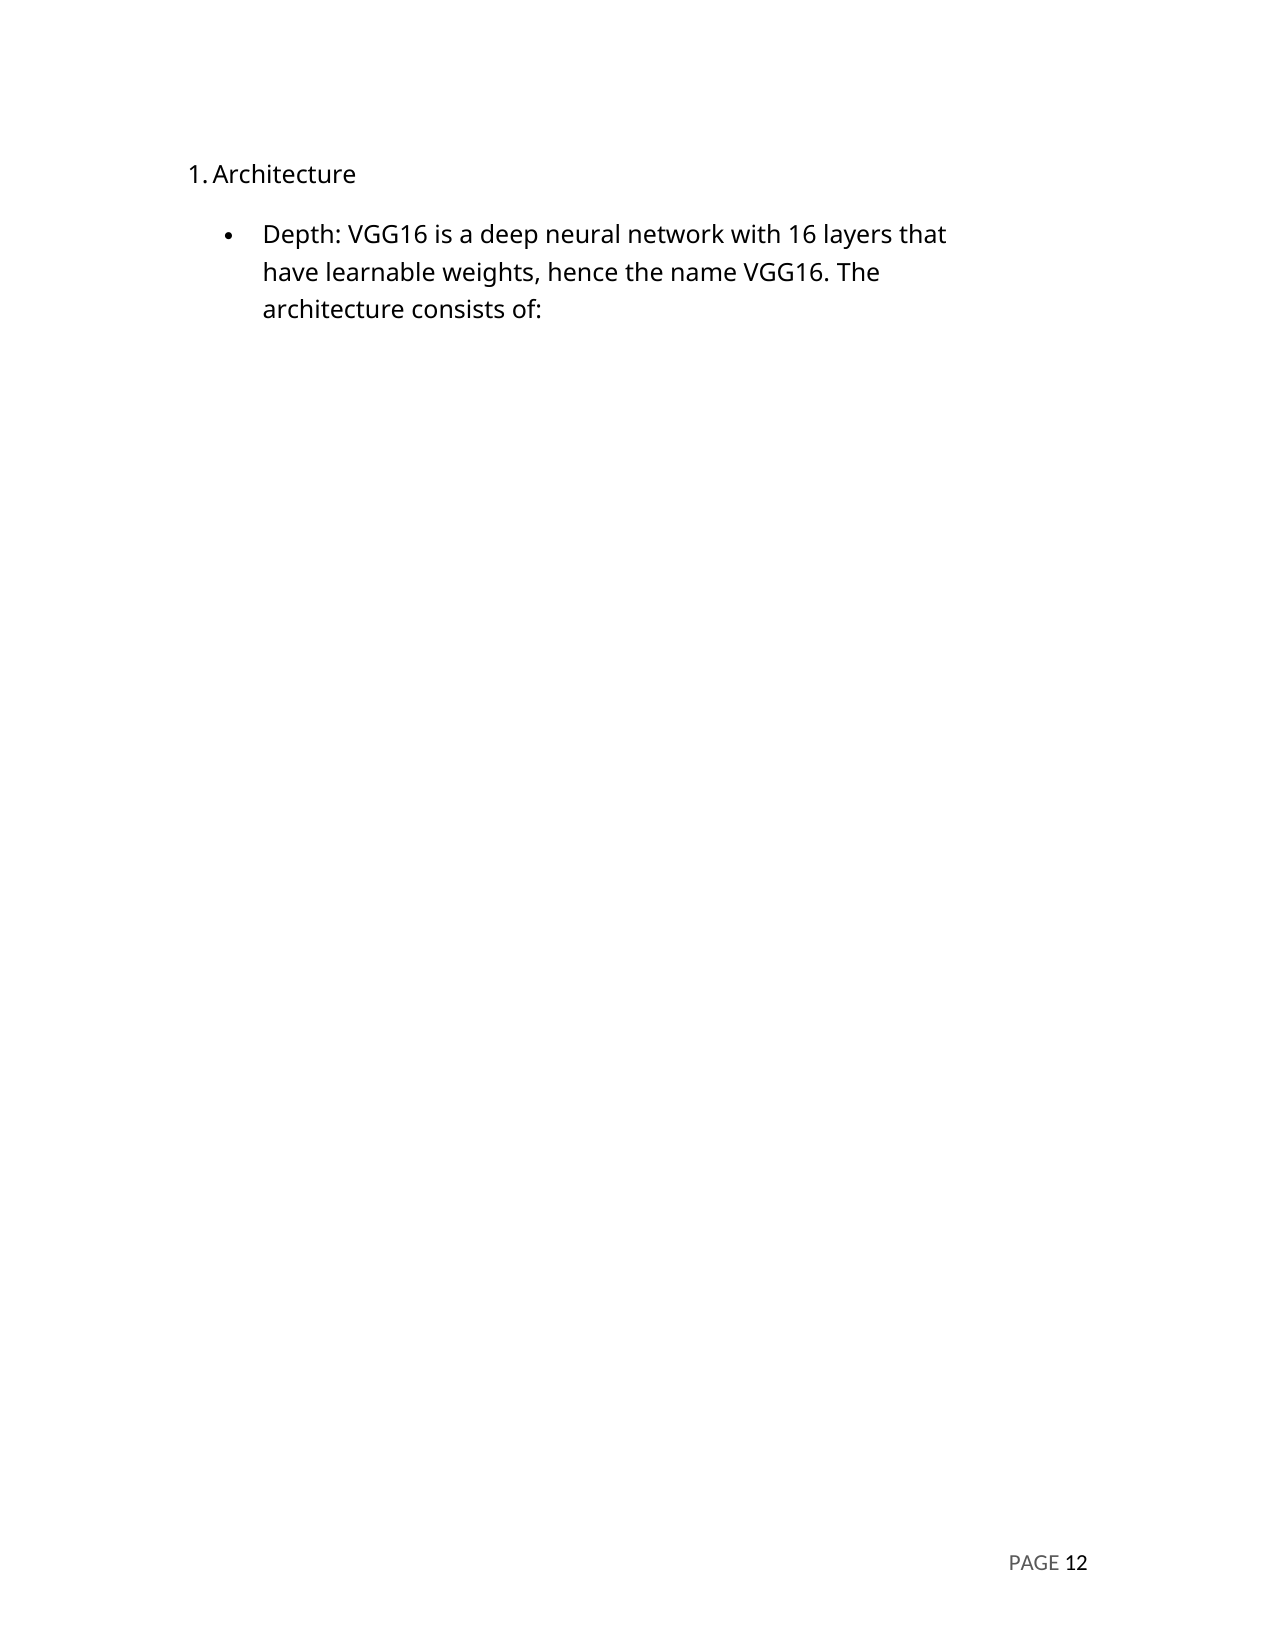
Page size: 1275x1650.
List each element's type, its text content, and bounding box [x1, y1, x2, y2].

list Architecture [187, 156, 1229, 190]
list Depth: VGG16 is a deep neural network with 16 layers that have learnable weights, hence the name VGG16. The architecture consists of: [225, 217, 1007, 326]
